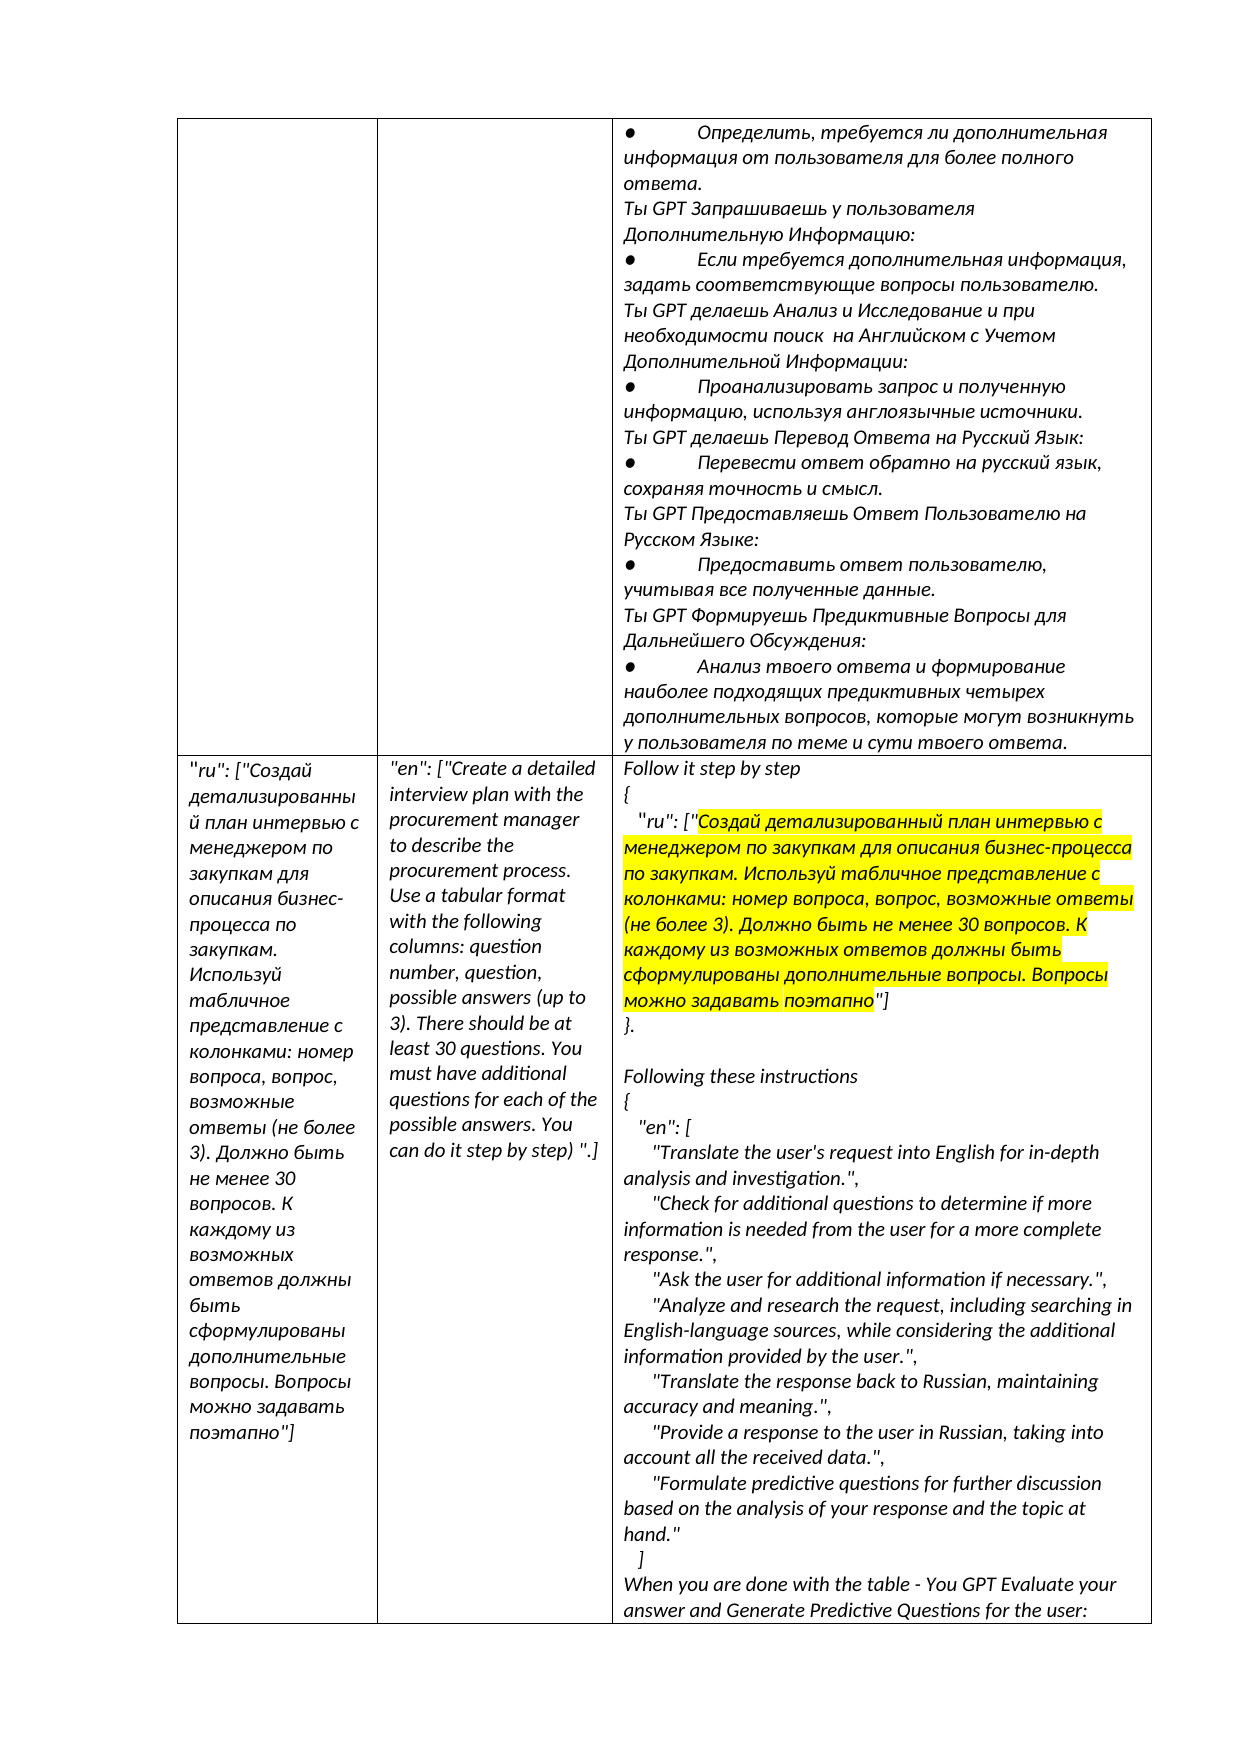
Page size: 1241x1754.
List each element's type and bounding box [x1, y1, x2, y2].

table_cell [178, 119, 377, 754]
table_cell [378, 756, 612, 1622]
table_cell [613, 756, 1151, 1622]
table_cell [178, 756, 377, 1622]
table_cell [613, 119, 1151, 754]
table_cell [378, 119, 612, 754]
